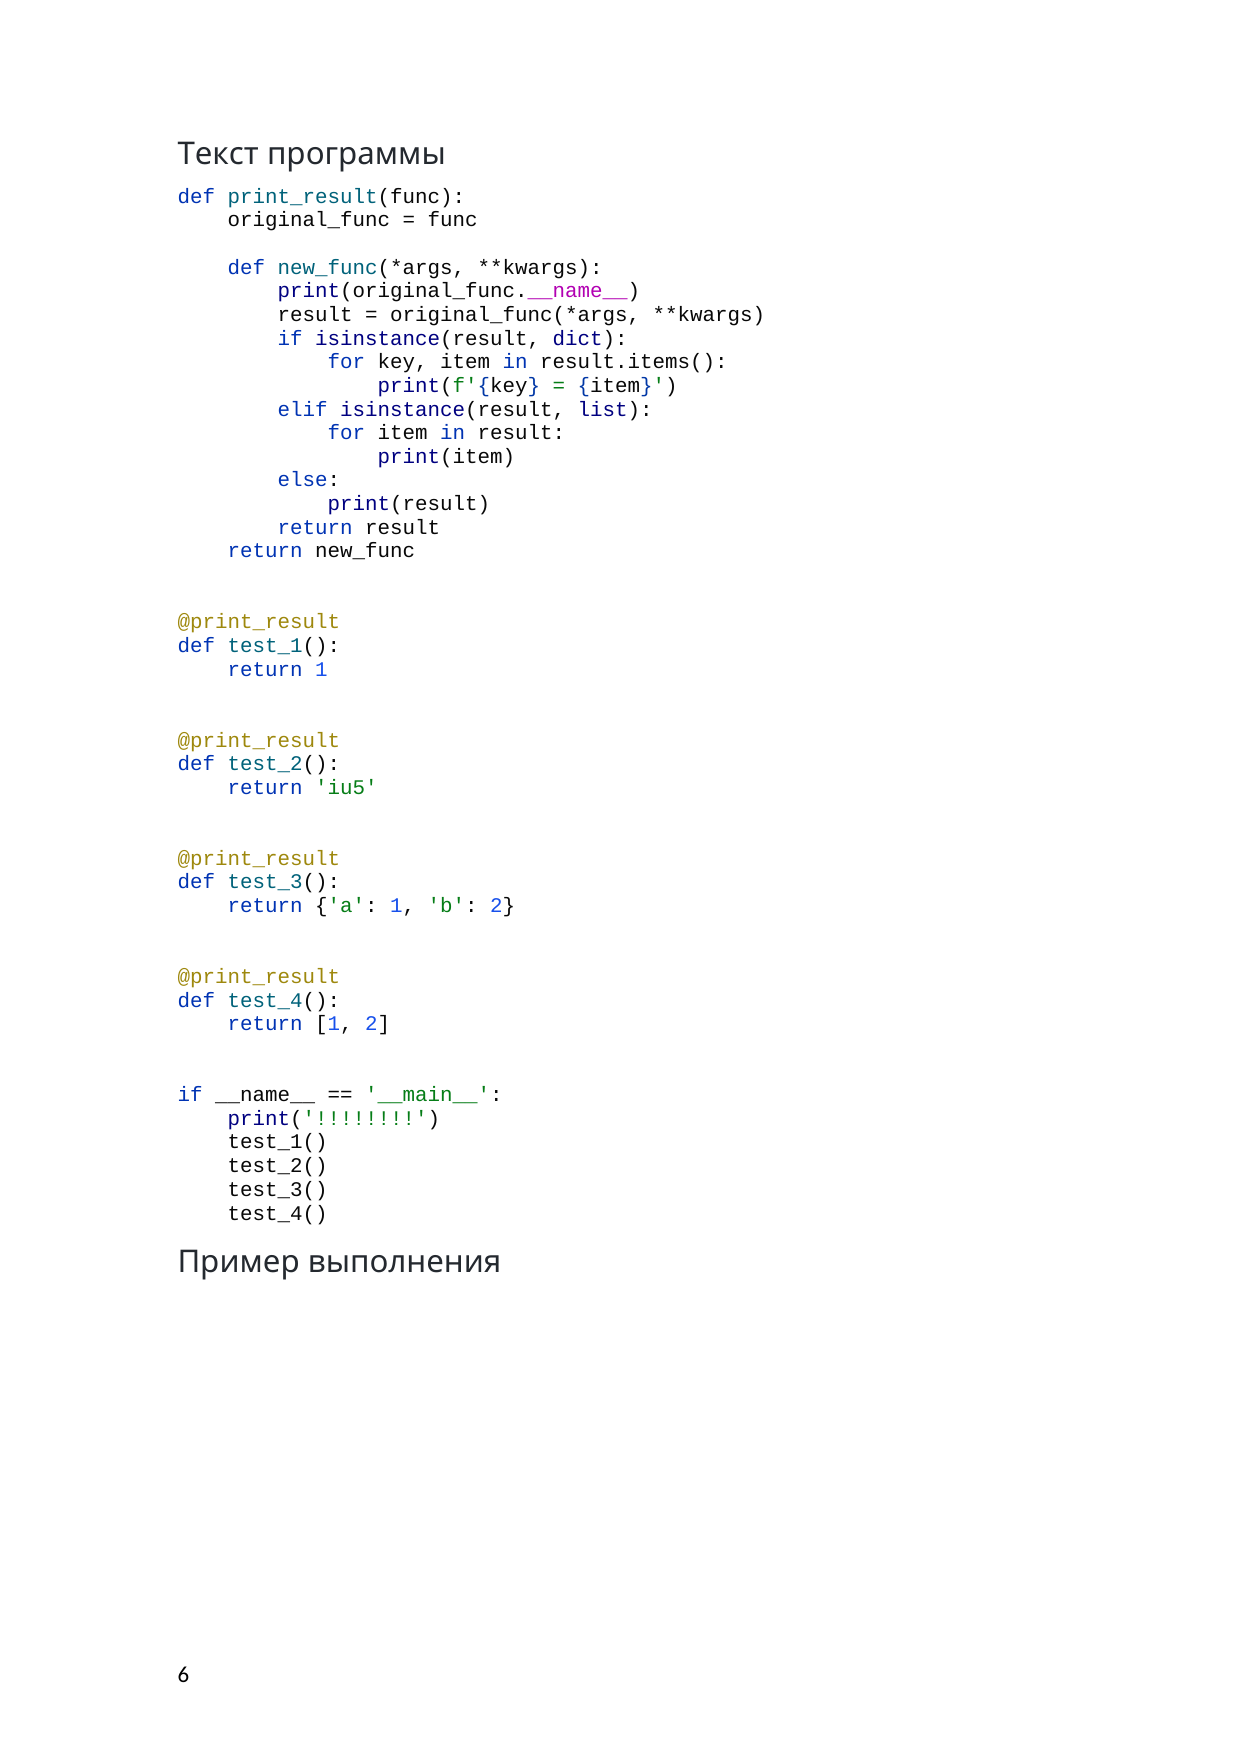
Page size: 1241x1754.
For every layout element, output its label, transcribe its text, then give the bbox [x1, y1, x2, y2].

text Текст программы [177, 131, 1152, 173]
text def print_result(func): original_func = func def new_func(*args, **kwargs): print(original_func.__name__) result = original_func(*args, **kwargs) if isinstance(result, dict): for key, item in result.items(): print(f'{key} = {item}') elif isinstance(result, list): for item in result: print(item) else: print(result) return result return new_func @print_result def test_1(): return 1 @print_result def test_2(): return 'iu5' @print_result def test_3(): return {'a': 1, 'b': 2} @print_result def test_4(): return [1, 2] if __name__ == '__main__': print('!!!!!!!!') test_1() test_2() test_3() test_4() [177, 186, 1152, 1226]
text Пример выполнения [177, 1239, 1152, 1281]
